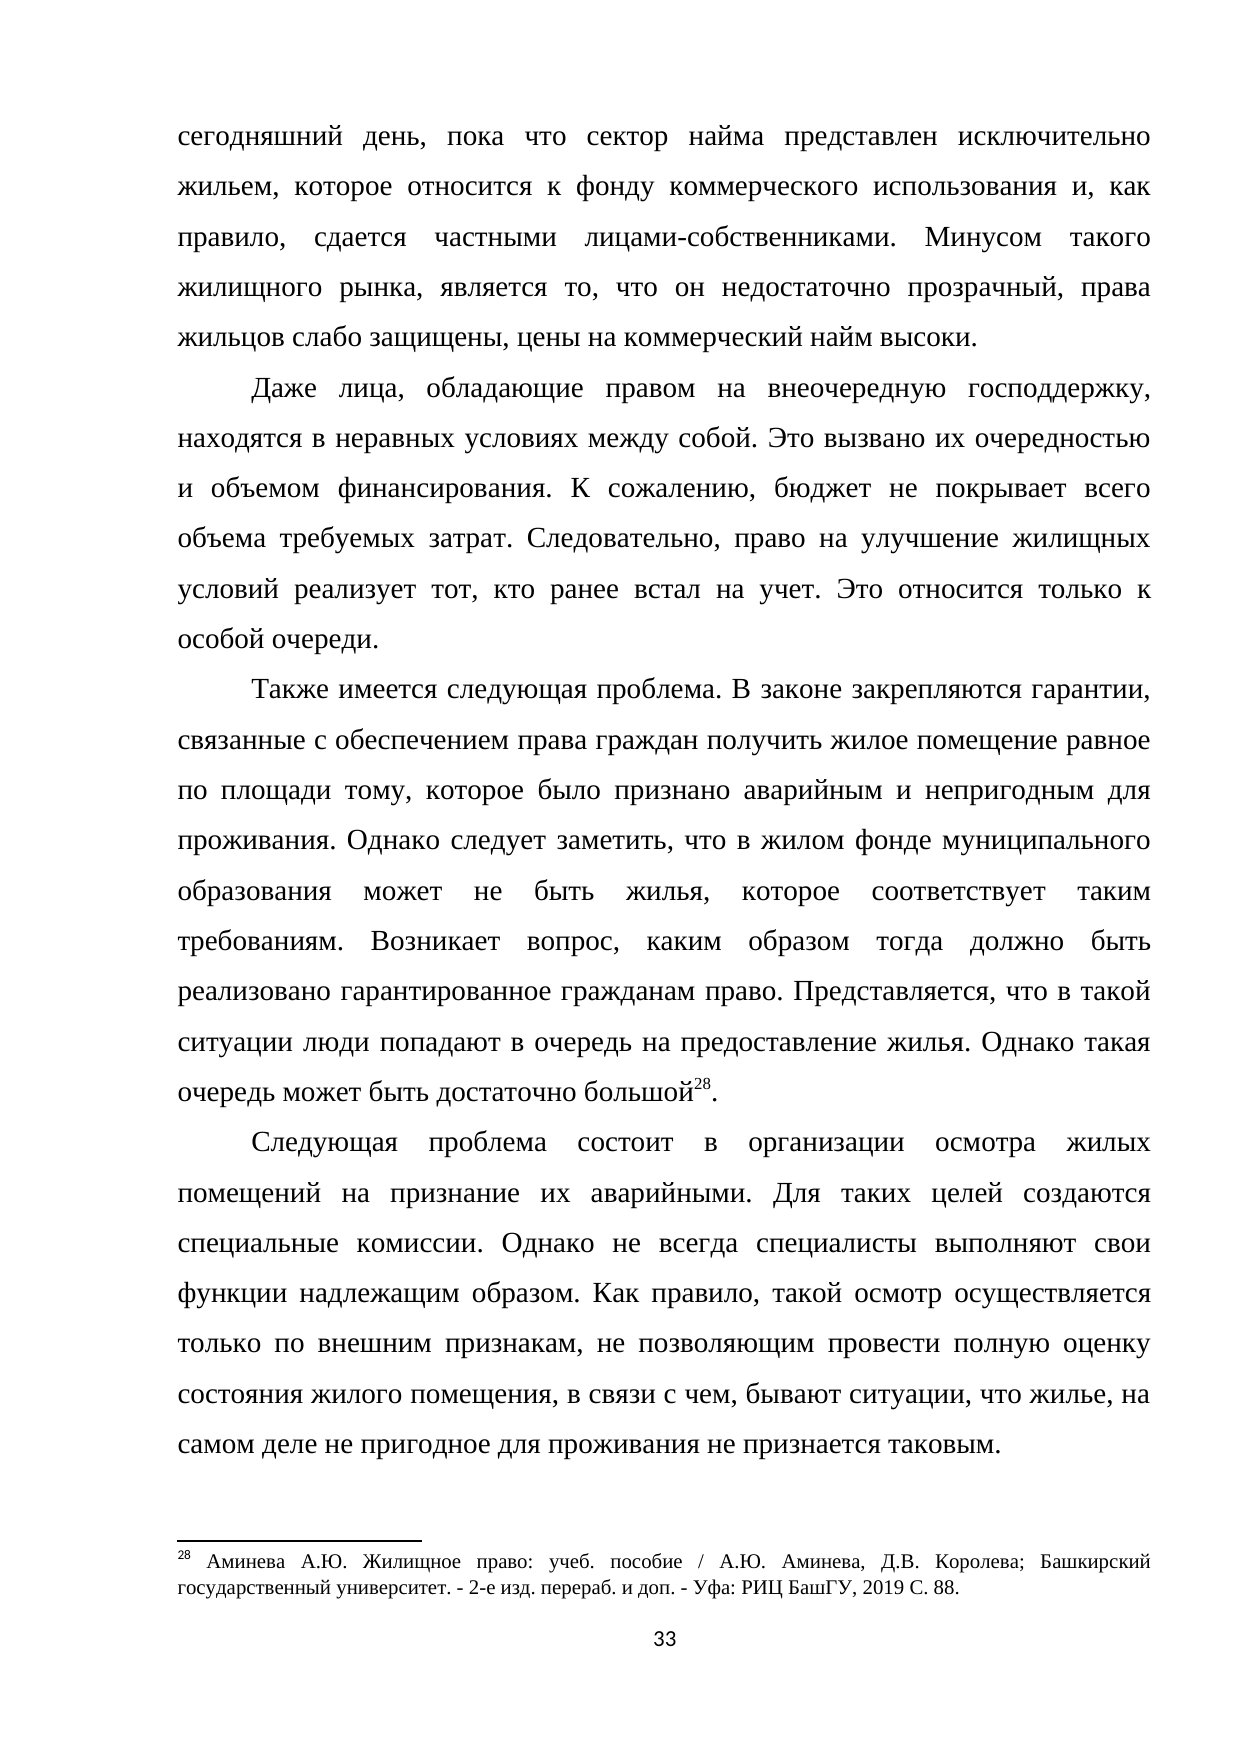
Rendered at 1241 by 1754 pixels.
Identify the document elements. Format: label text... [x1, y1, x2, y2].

text Также имеется следующая проблема. В законе закрепляются гарантии, связанные с обеспечением права граждан получить жилое помещение равное по площади тому, которое было признано аварийным и непригодным для проживания. Однако следует заметить, что в жилом фонде муниципального образования может не быть жилья, которое соответствует таким требованиям. Возникает вопрос, каким образом тогда должно быть реализовано гарантированное гражданам право. Представляется, что в такой ситуации люди попадают в очередь на предоставление жилья. Однако такая очередь может быть достаточно большой. [177, 672, 1152, 1108]
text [177, 118, 1152, 353]
text Даже лица, обладающие правом на внеочередную господдержку, находятся в неравных условиях между собой. Это вызвано их очередностью и объемом финансирования. К сожалению, бюджет не покрывает всего объема требуемых затрат. Следовательно, право на улучшение жилищных условий реализует тот, кто ранее встал на учет. Это относится только к особой очереди. [177, 370, 1152, 655]
text Следующая проблема состоит в организации осмотра жилых помещений на признание их аварийными. Для таких целей создаются специальные комиссии. Однако не всегда специалисты выполняют свои функции надлежащим образом. Как правило, такой осмотр осуществляется только по внешним признакам, не позволяющим провести полную оценку состояния жилого помещения, в связи с чем, бывают ситуации, что жилье, на самом деле не пригодное для проживания не признается таковым. [177, 1124, 1152, 1460]
